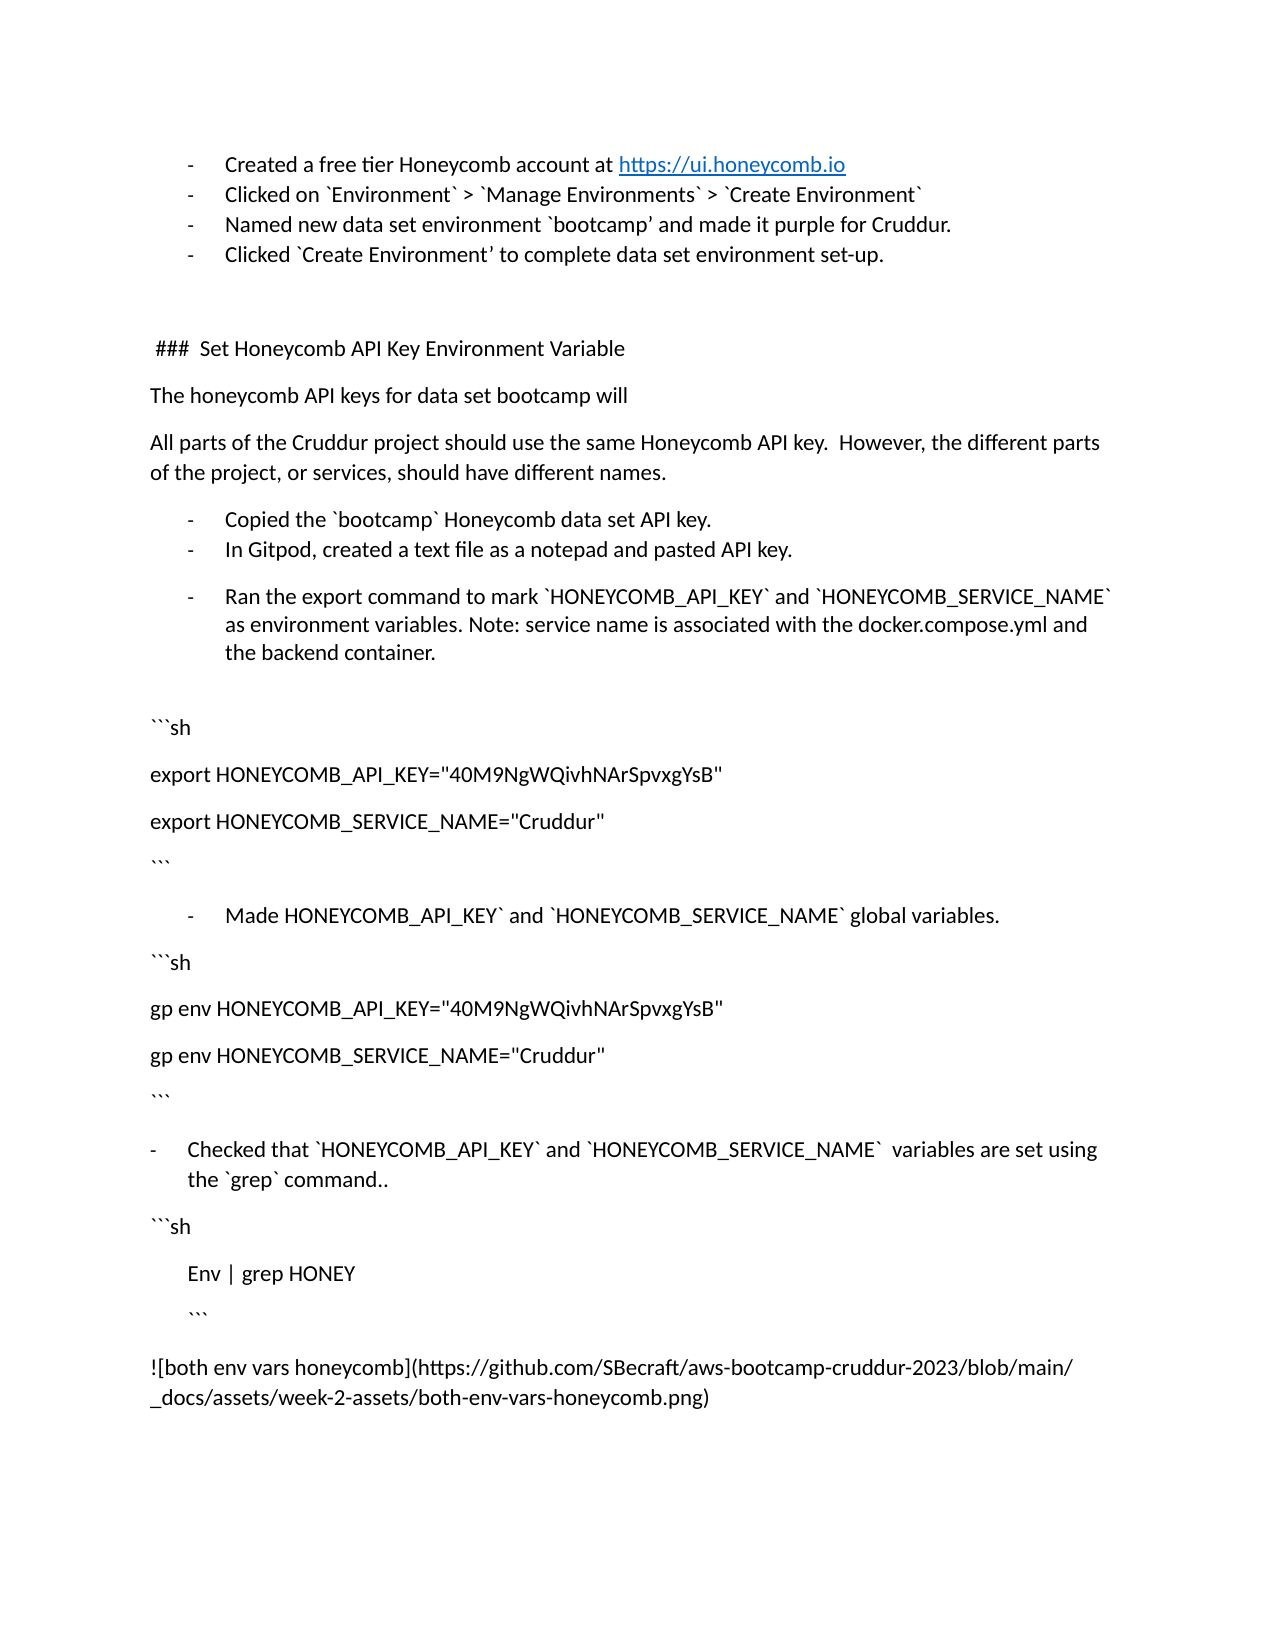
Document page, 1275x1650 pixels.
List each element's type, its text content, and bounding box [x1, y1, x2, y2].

text ### Set Honeycomb API Key Environment Variable [150, 334, 1125, 362]
text The honeycomb API keys for data set bootcamp will [150, 381, 1125, 409]
list In Gitpod, created a text file as a notepad and pasted API key. [187, 535, 1125, 563]
text All parts of the Cruddur project should use the same Honeycomb API key. However, the different parts of the project, or services, should have different names. [150, 428, 1125, 486]
text gp env HONEYCOMB_API_KEY="40M9NgWQivhNArSpvxgYsB" [150, 994, 1125, 1022]
text ```sh [150, 948, 1125, 976]
text gp env HONEYCOMB_SERVICE_NAME="Cruddur" [150, 1041, 1125, 1069]
text ``` [150, 854, 1125, 882]
list Copied the `bootcamp` Honeycomb data set API key. [187, 505, 1125, 533]
text ```sh [150, 713, 1125, 741]
list Checked that `HONEYCOMB_API_KEY` and `HONEYCOMB_SERVICE_NAME` variables are set using the `grep` command.. [150, 1135, 1125, 1193]
text ``` [150, 1088, 1125, 1116]
list Ran the export command to mark `HONEYCOMB_API_KEY` and `HONEYCOMB_SERVICE_NAME` as environment variables. Note: service name is associated with the docker.compose.yml and the backend container. [187, 582, 1125, 666]
list Clicked `Create Environment’ to complete data set environment set-up. [187, 241, 1125, 269]
list Named new data set environment `bootcamp’ and made it purple for Cruddur. [187, 210, 1125, 238]
list Clicked on `Environment` > `Manage Environments` > `Create Environment` [187, 180, 1125, 208]
list Created a free tier Honeycomb account at https://ui.honeycomb.io [187, 150, 1125, 178]
text ![both env vars honeycomb](https://github.com/SBecraft/aws-bootcamp-cruddur-2023/blob/main/_docs/assets/week-2-assets/both-env-vars-honeycomb.png) [150, 1353, 1125, 1411]
text export HONEYCOMB_SERVICE_NAME="Cruddur" [150, 807, 1125, 835]
text Env | grep HONEY [187, 1259, 1125, 1287]
text ```sh [150, 1212, 1125, 1240]
list Made HONEYCOMB_API_KEY` and `HONEYCOMB_SERVICE_NAME` global variables. [187, 901, 1125, 929]
text ``` [187, 1306, 1125, 1334]
text export HONEYCOMB_API_KEY="40M9NgWQivhNArSpvxgYsB" [150, 760, 1125, 788]
